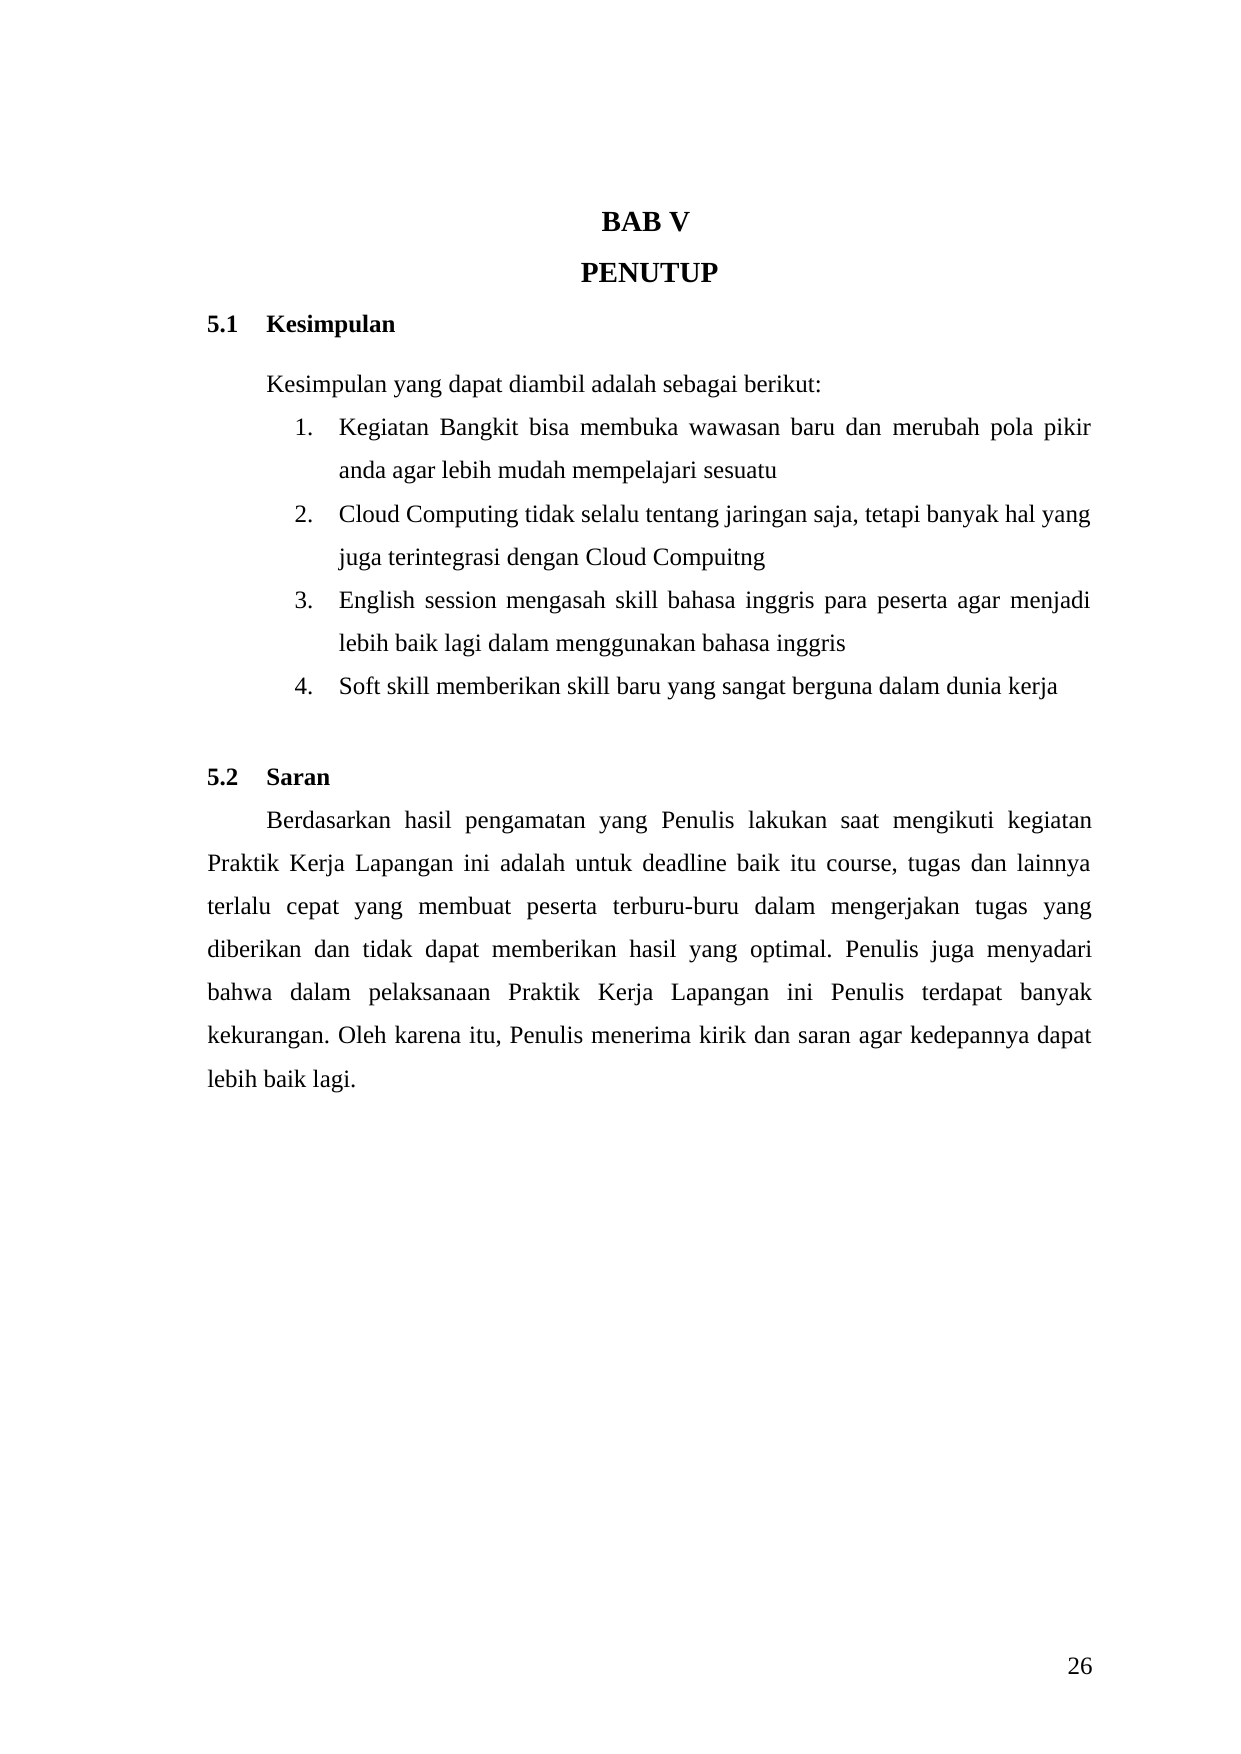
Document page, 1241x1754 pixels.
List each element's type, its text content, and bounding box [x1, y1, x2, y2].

subtitle BAB V PENUTUP [581, 204, 720, 288]
subtitle Saran [207, 762, 1115, 790]
list English session mengasah skill bahasa inggris para peserta agar menjadi lebih baik lagi dalam menggunakan bahasa inggris [294, 585, 1092, 657]
list Soft skill memberikan skill baru yang sangat berguna dalam dunia kerja [294, 671, 1115, 700]
list Kegiatan Bangkit bisa membuka wawasan baru dan merubah pola pikir anda agar lebih mudah mempelajari sesuatu [294, 412, 1092, 484]
list Kesimpulan [207, 309, 399, 338]
text Berdasarkan hasil pengamatan yang Penulis lakukan saat mengikuti kegiatan Praktik Kerja Lapangan ini adalah untuk deadline baik itu course, tugas dan lainnya terlalu cepat yang membuat peserta terburu-buru dalam mengerjakan tugas yang diberikan dan tidak dapat memberikan hasil yang optimal. Penulis juga menyadari bahwa dalam pelaksanaan Praktik Kerja Lapangan ini Penulis terdapat banyak kekurangan. Oleh karena itu, Penulis menerima kirik dan saran agar kedepannya dapat lebih baik lagi. [207, 805, 1092, 1092]
text Kesimpulan yang dapat diambil adalah sebagai berikut: [266, 369, 1115, 398]
list Cloud Computing tidak selalu tentang jaringan saja, tetapi banyak hal yang juga terintegrasi dengan Cloud Compuitng [294, 499, 1092, 571]
